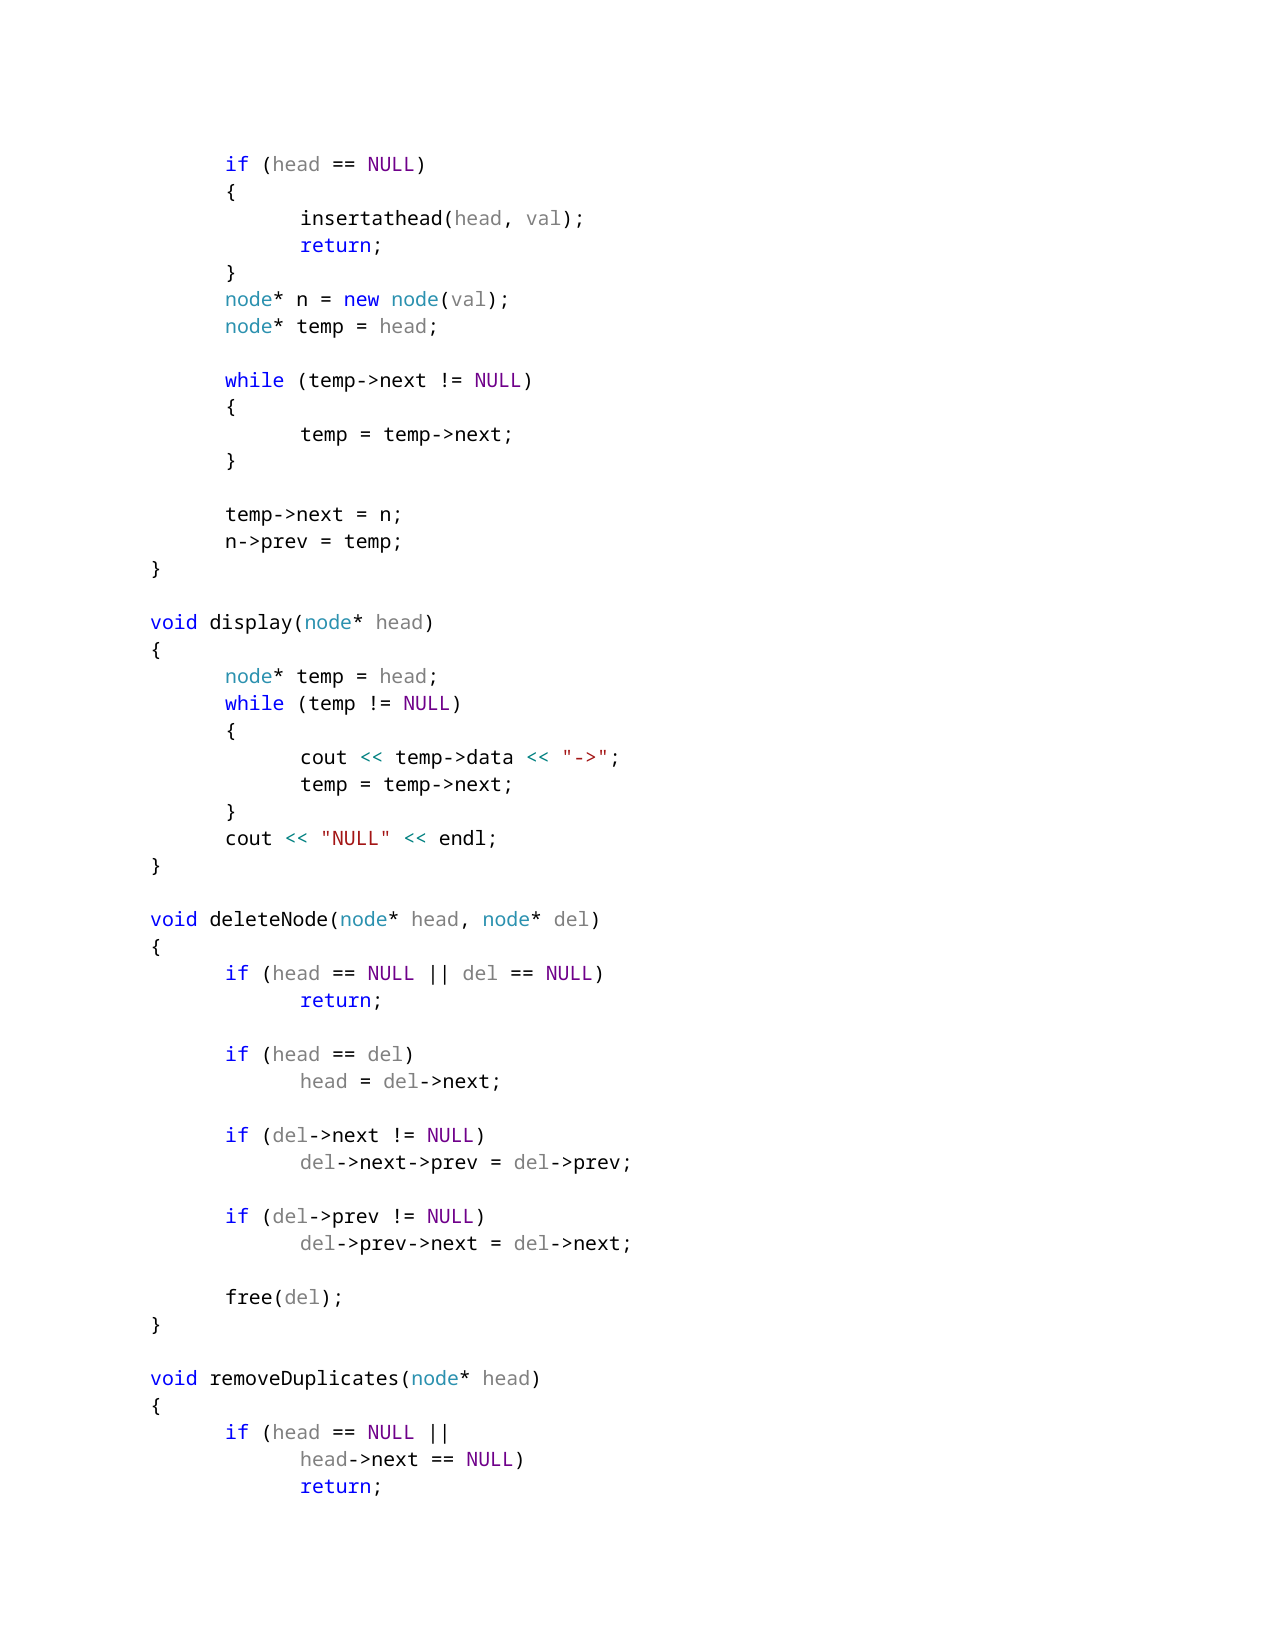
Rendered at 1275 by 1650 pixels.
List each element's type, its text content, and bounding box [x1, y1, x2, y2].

text if (del->next != NULL) [150, 1121, 1125, 1148]
text { [150, 1391, 1125, 1418]
text { [150, 717, 1125, 743]
text } [150, 555, 1125, 582]
text return; [150, 231, 1125, 258]
text temp->next = n; [150, 501, 1125, 528]
text node* temp = head; [150, 663, 1125, 689]
text if (head == NULL || del == NULL) [150, 959, 1125, 986]
text { [150, 932, 1125, 959]
text void deleteNode(node* head, node* del) [150, 905, 1125, 932]
text head->next == NULL) [150, 1445, 1125, 1472]
text del->next->prev = del->prev; [150, 1148, 1125, 1175]
text while (temp->next != NULL) [150, 366, 1125, 393]
text insertathead(head, val); [150, 204, 1125, 231]
text while (temp != NULL) [150, 689, 1125, 717]
text if (head == NULL) [150, 150, 1125, 177]
text free(del); [150, 1283, 1125, 1310]
text if (head == NULL || [150, 1418, 1125, 1445]
text } [150, 797, 1125, 824]
text } [150, 258, 1125, 285]
text void display(node* head) [150, 609, 1125, 636]
text { [150, 393, 1125, 420]
text n->prev = temp; [150, 528, 1125, 555]
text if (del->prev != NULL) [150, 1202, 1125, 1229]
text temp = temp->next; [150, 420, 1125, 447]
text cout << "NULL" << endl; [150, 824, 1125, 851]
text return; [150, 986, 1125, 1013]
text head = del->next; [150, 1067, 1125, 1094]
text node* temp = head; [150, 312, 1125, 339]
text } [150, 851, 1125, 878]
text } [150, 1310, 1125, 1337]
text void removeDuplicates(node* head) [150, 1364, 1125, 1391]
text temp = temp->next; [150, 771, 1125, 797]
text { [150, 636, 1125, 663]
text node* n = new node(val); [150, 285, 1125, 312]
text cout << temp->data << "->"; [150, 743, 1125, 771]
text del->prev->next = del->next; [150, 1229, 1125, 1256]
text } [150, 447, 1125, 474]
text if (head == del) [150, 1040, 1125, 1067]
text return; [150, 1472, 1125, 1499]
text { [150, 177, 1125, 204]
